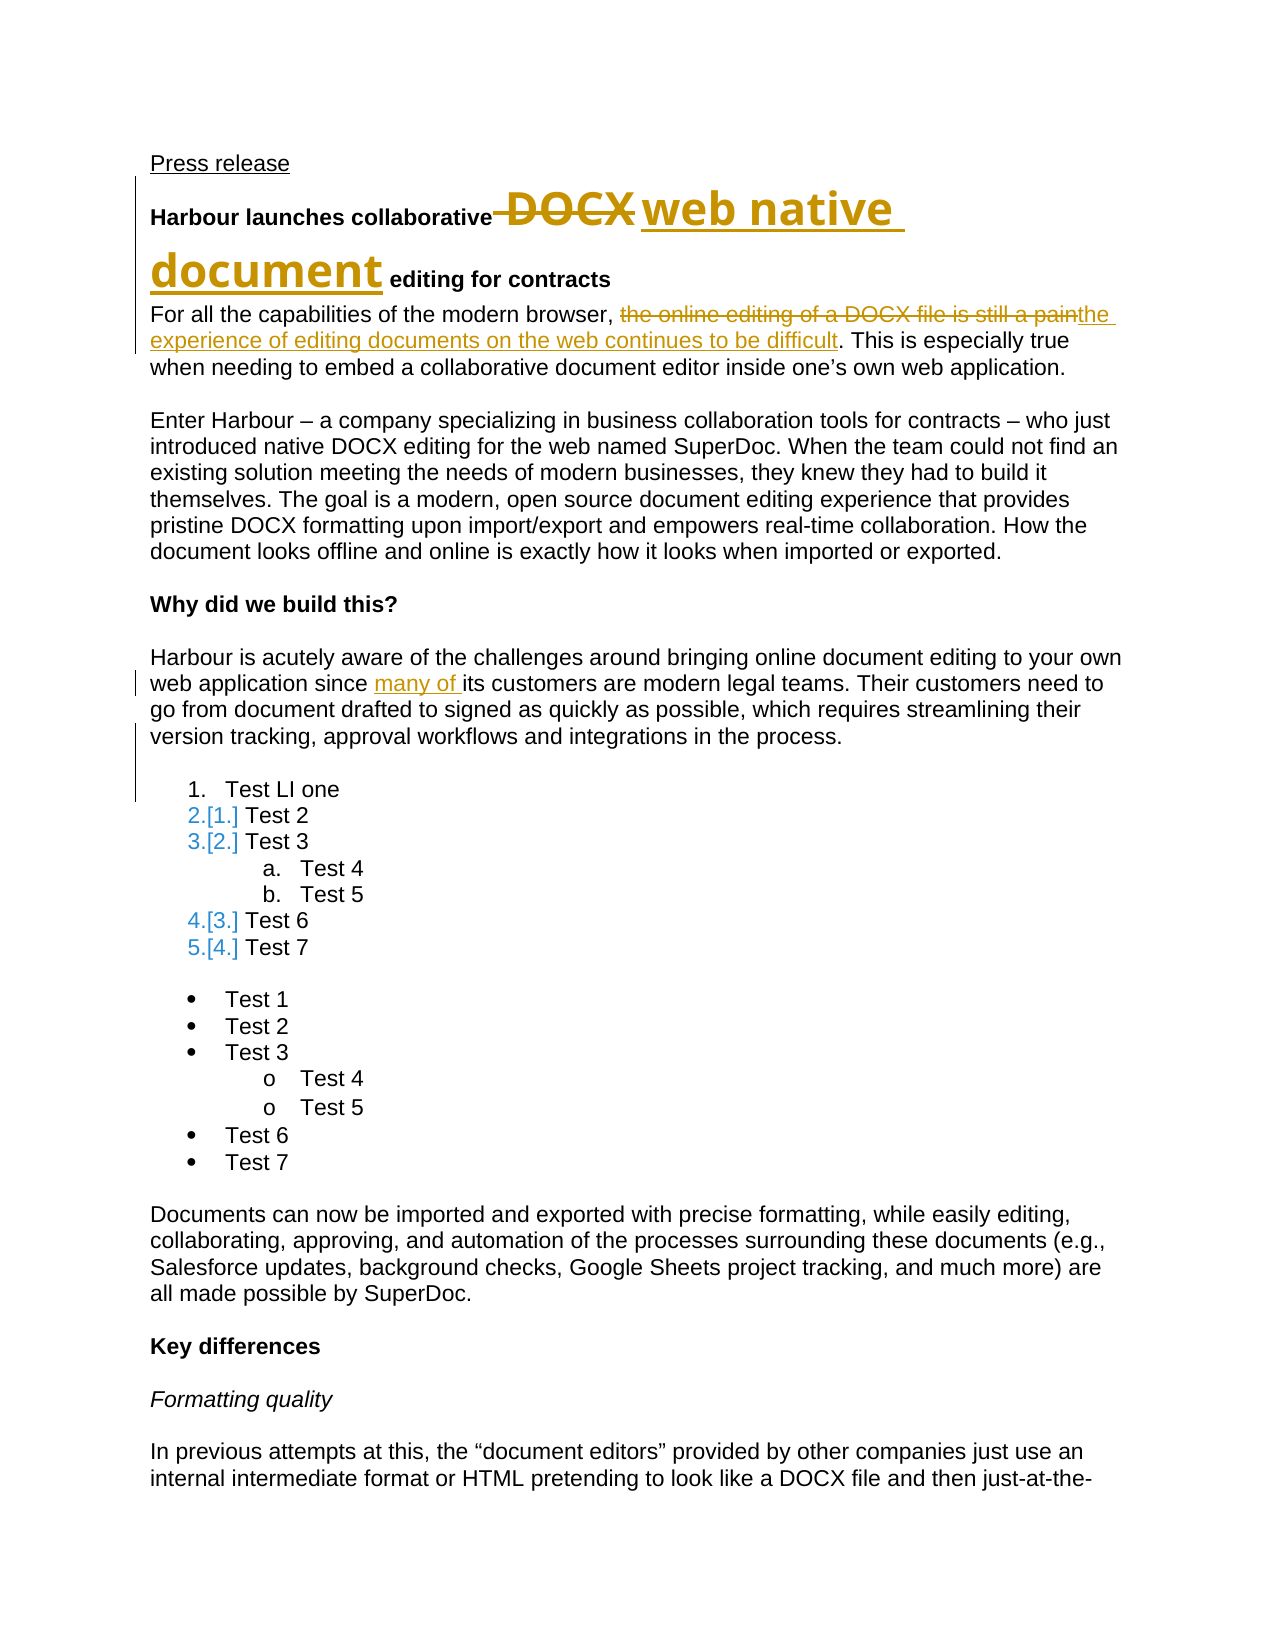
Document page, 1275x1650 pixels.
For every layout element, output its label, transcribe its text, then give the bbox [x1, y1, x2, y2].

list Test LI one [187, 776, 1125, 802]
list Test 3 [187, 828, 1125, 854]
list Test 2 [187, 1013, 1125, 1039]
list Test 3 [187, 1039, 1125, 1065]
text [150, 1438, 1125, 1491]
list Test 1 [187, 986, 1125, 1013]
text Harbour launches collaborative editing for contracts [150, 176, 1125, 301]
list Test 5 [262, 1094, 1125, 1122]
text Why did we build this? [150, 591, 1125, 617]
list Test 7 [187, 934, 1125, 960]
text Documents can now be imported and exported with precise formatting, while easily editing, collaborating, approving, and automation of the processes surrounding these documents (e.g., Salesforce updates, background checks, Google Sheets project tracking, and much more) are all made possible by SuperDoc. [150, 1201, 1125, 1307]
list Test 6 [187, 907, 1125, 934]
text Formatting quality [150, 1386, 1125, 1412]
list Test 4 [262, 854, 1125, 881]
text Harbour is acutely aware of the challenges around bringing online document editing to your own web application since its customers are modern legal teams. Their customers need to go from document drafted to signed as quickly as possible, which requires streamlining their version tracking, approval workflows and integrations in the process. [150, 644, 1125, 749]
text For all the capabilities of the modern browser, . This is especially true when needing to embed a collaborative document editor inside one’s own web application. [150, 301, 1125, 380]
text Press release [150, 150, 1125, 176]
list Test 5 [262, 881, 1125, 907]
list Test 2 [187, 802, 1125, 828]
list Test 4 [262, 1065, 1125, 1094]
text Enter Harbour – a company specializing in business collaboration tools for contracts – who just introduced native DOCX editing for the web named SuperDoc. When the team could not find an existing solution meeting the needs of modern businesses, they knew they had to build it themselves. The goal is a modern, open source document editing experience that provides pristine DOCX formatting upon import/export and empowers real-time collaboration. How the document looks offline and online is exactly how it looks when imported or exported. [150, 407, 1125, 565]
list Test 7 [187, 1148, 1125, 1175]
text Key differences [150, 1333, 1125, 1359]
list Test 6 [187, 1122, 1125, 1148]
